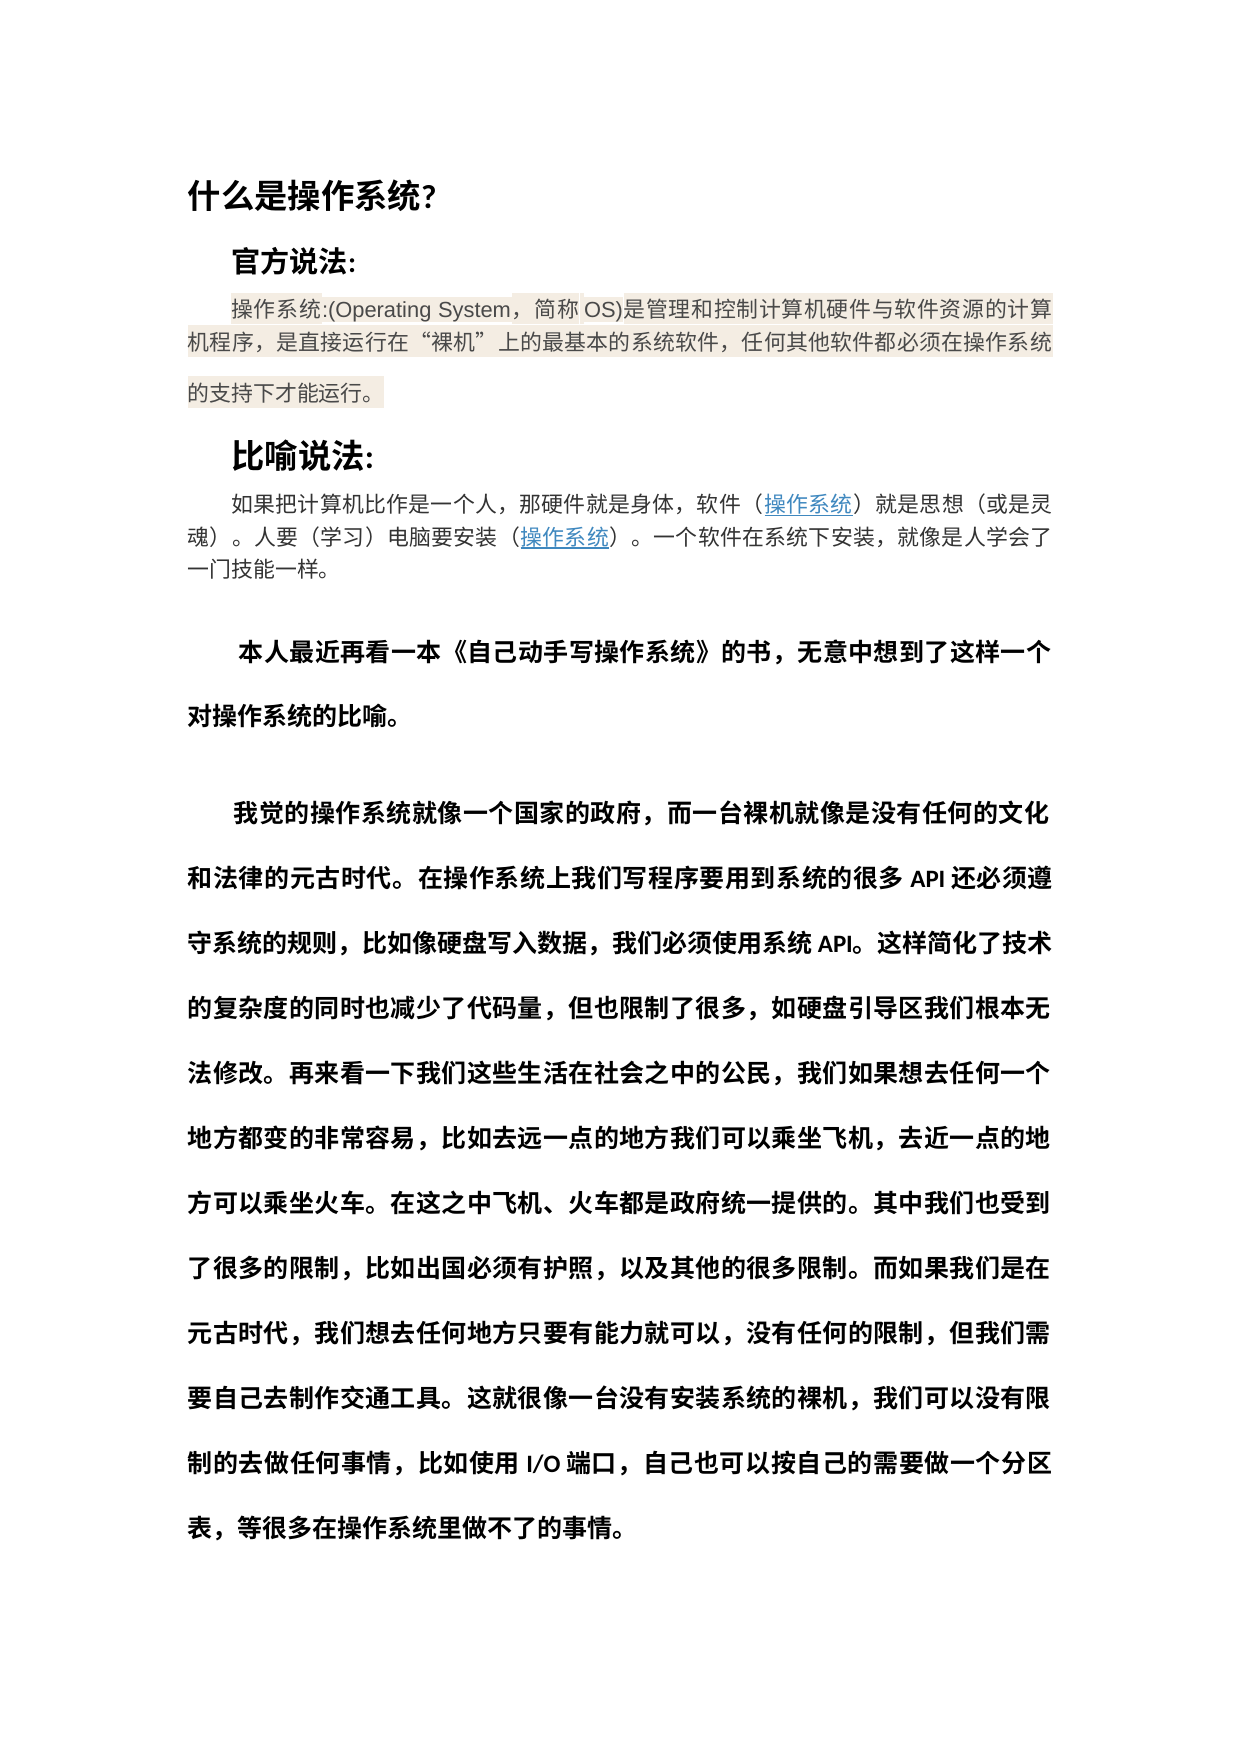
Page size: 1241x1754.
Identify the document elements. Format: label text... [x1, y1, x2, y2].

text 什么是操作系统? [187, 162, 1053, 227]
text 官方说法: [187, 227, 1053, 292]
text 本人最近再看一本《自己动手写操作系统》的书，无意中想到了这样一个对操作系统的比喻。 [187, 584, 1053, 747]
text 我觉的操作系统就像一个国家的政府，而一台裸机就像是没有任何的文化和法律的元古时代。在操作系统上我们写程序要用到系统的很多API还必须遵守系统的规则，比如像硬盘写入数据，我们必须使用系统API。这样简化了技术的复杂度的同时也减少了代码量，但也限制了很多，如硬盘引导区我们根本无法修改。再来看一下我们这些生活在社会之中的公民，我们如果想去任何一个地方都变的非常容易，比如去远一点的地方我们可以乘坐飞机，去近一点的地方可以乘坐火车。在这之中飞机、火车都是政府统一提供的。其中我们也受到了很多的限制，比如出国必须有护照，以及其他的很多限制。而如果我们是在元古时代，我们想去任何地方只要有能力就可以，没有任何的限制，但我们需要自己去制作交通工具。这就很像一台没有安装系统的裸机，我们可以没有限制的去做任何事情，比如使用I/O端口，自己也可以按自己的需要做一个分区表，等很多在操作系统里做不了的事情。 [187, 779, 1053, 1559]
text 如果把计算机比作是一个人，那硬件就是身体，软件（操作系统）就是思想（或是灵魂）。人要（学习）电脑要安装（操作系统）。一个软件在系统下安装，就像是人学会了一门技能一样。 [187, 487, 1053, 584]
text 比喻说法: [187, 422, 1053, 487]
text 操作系统:(Operating System，简称OS)是管理和控制计算机硬件与软件资源的计算机程序，是直接运行在“裸机”上的最基本的系统软件，任何其他软件都必须在操作系统的支持下才能运行。 [187, 292, 1053, 422]
